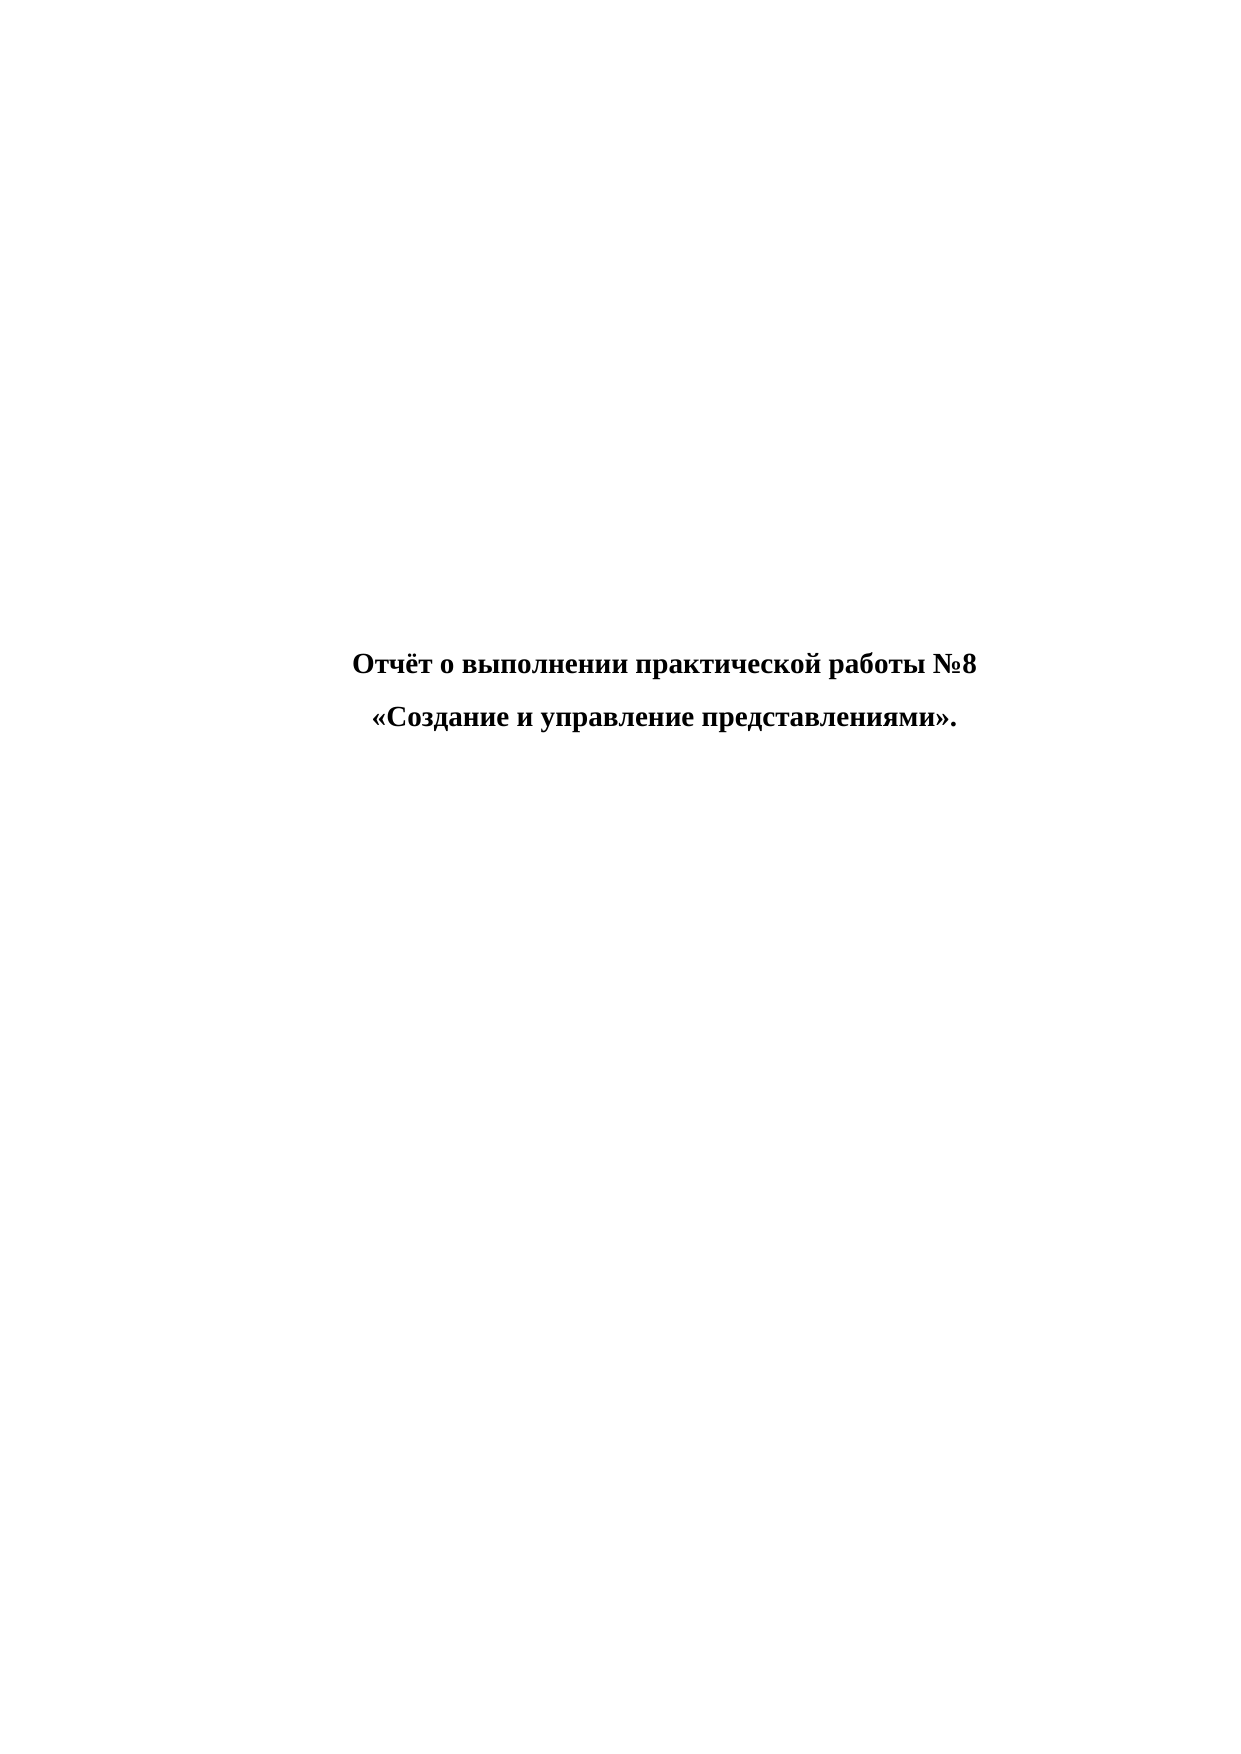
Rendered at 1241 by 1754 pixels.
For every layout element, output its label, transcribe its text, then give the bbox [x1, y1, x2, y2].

text Отчёт о выполнении практической работы №8 [177, 646, 1152, 680]
text «Создание и управление представлениями». [177, 699, 1152, 733]
